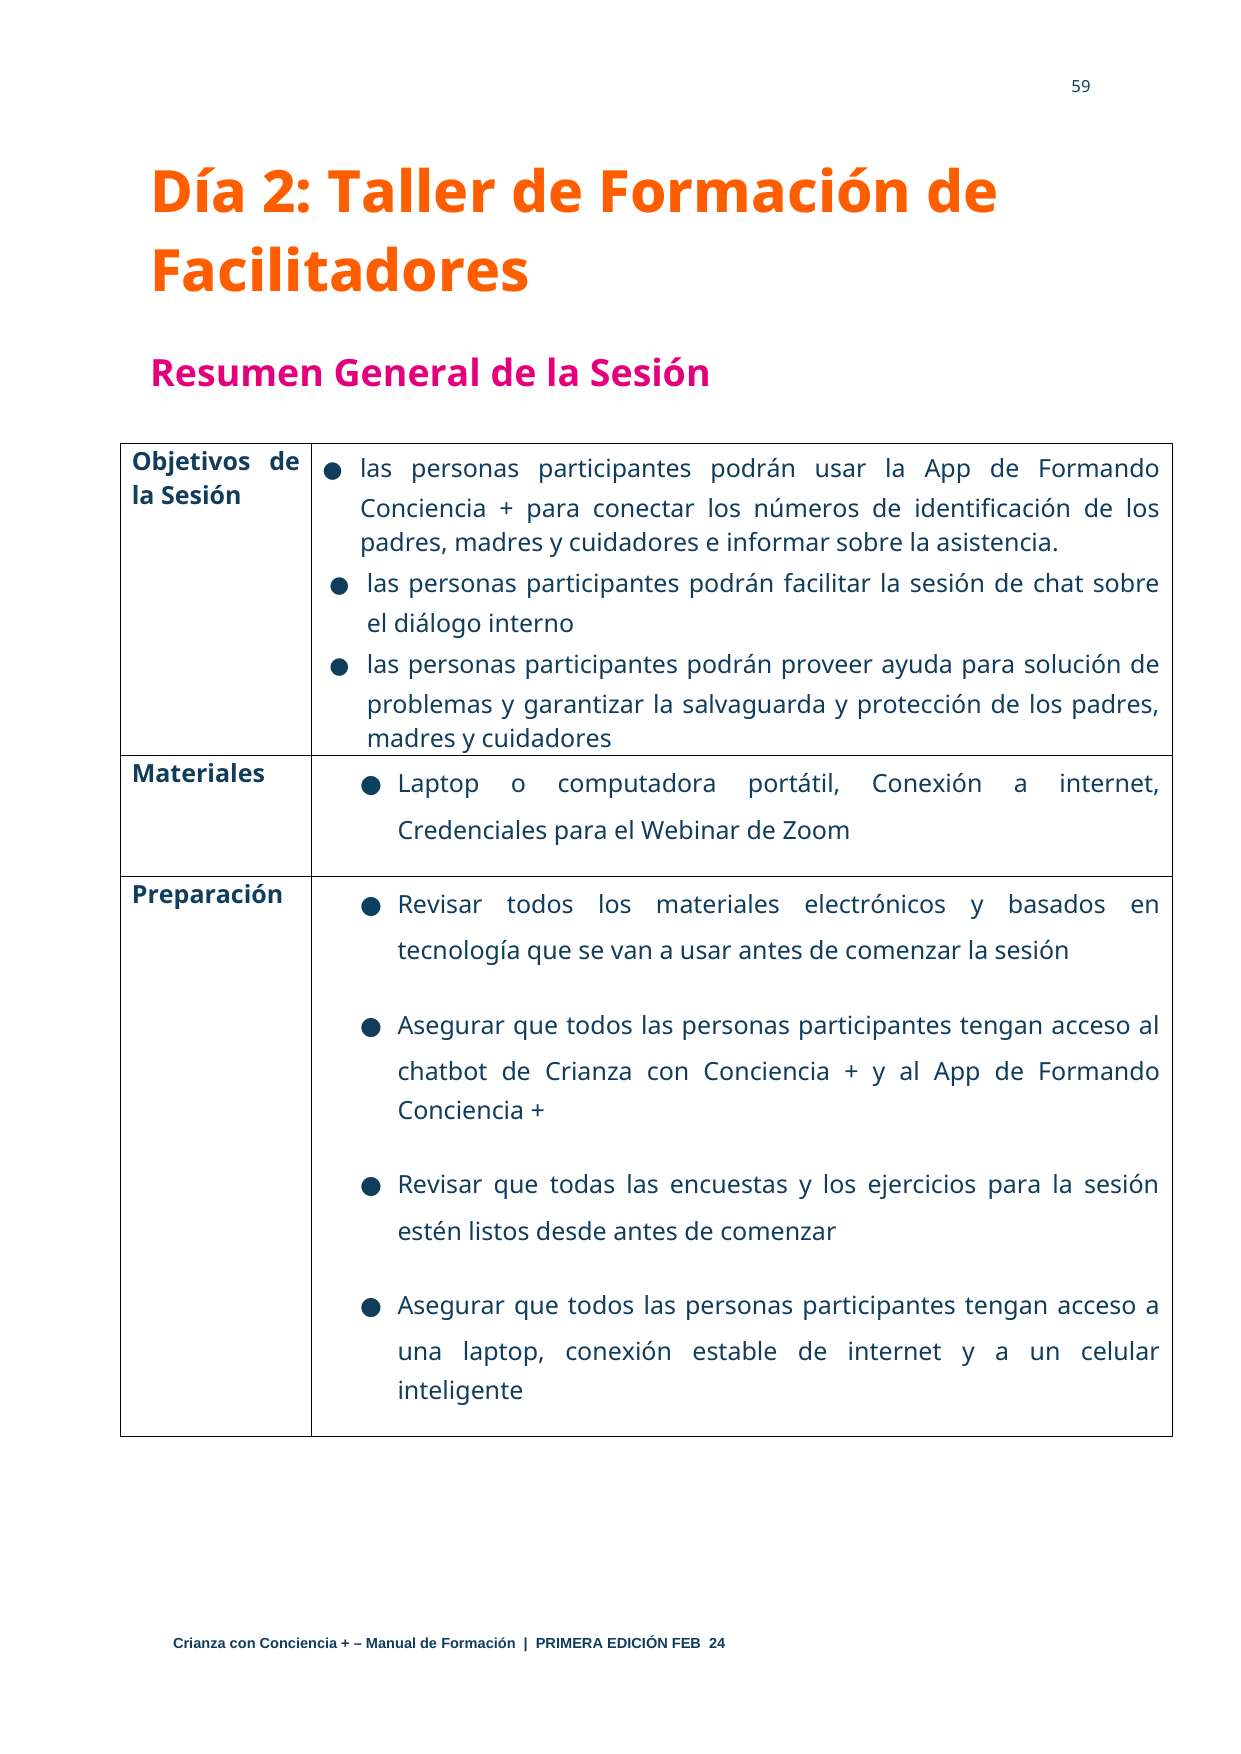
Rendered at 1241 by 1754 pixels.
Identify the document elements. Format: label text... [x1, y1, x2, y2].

table_header las personas participantes podrán usar la App de Formando Conciencia + para conectar los números de identificación de los padres, madres y cuidadores e informar sobre la asistencia. las personas participantes podrán facilitar la sesión de chat sobre el diálogo interno las personas participantes podrán proveer ayuda para solución de problemas y garantizar la salvaguarda y protección de los padres, madres y cuidadores [312, 444, 1172, 755]
subtitle Día 2: Taller de Formación de Facilitadores [150, 150, 1090, 309]
subtitle Resumen General de la Sesión [150, 346, 1090, 397]
table_header Objetivos de la Sesión [121, 444, 311, 755]
table_cell Laptop o computadora portátil, Conexión a internet, Credenciales para el Webinar de Zoom [312, 756, 1172, 876]
table_cell Materiales [121, 756, 311, 876]
table_cell Preparación [121, 877, 311, 1436]
table_cell Revisar todos los materiales electrónicos y basados en tecnología que se van a usar antes de comenzar la sesión Asegurar que todos las personas participantes tengan acceso al chatbot de Crianza con Conciencia + y al App de Formando Conciencia + Revisar que todas las encuestas y los ejercicios para la sesión estén listos desde antes de comenzar Asegurar que todos las personas participantes tengan acceso a una laptop, conexión estable de internet y a un celular inteligente [312, 877, 1172, 1436]
